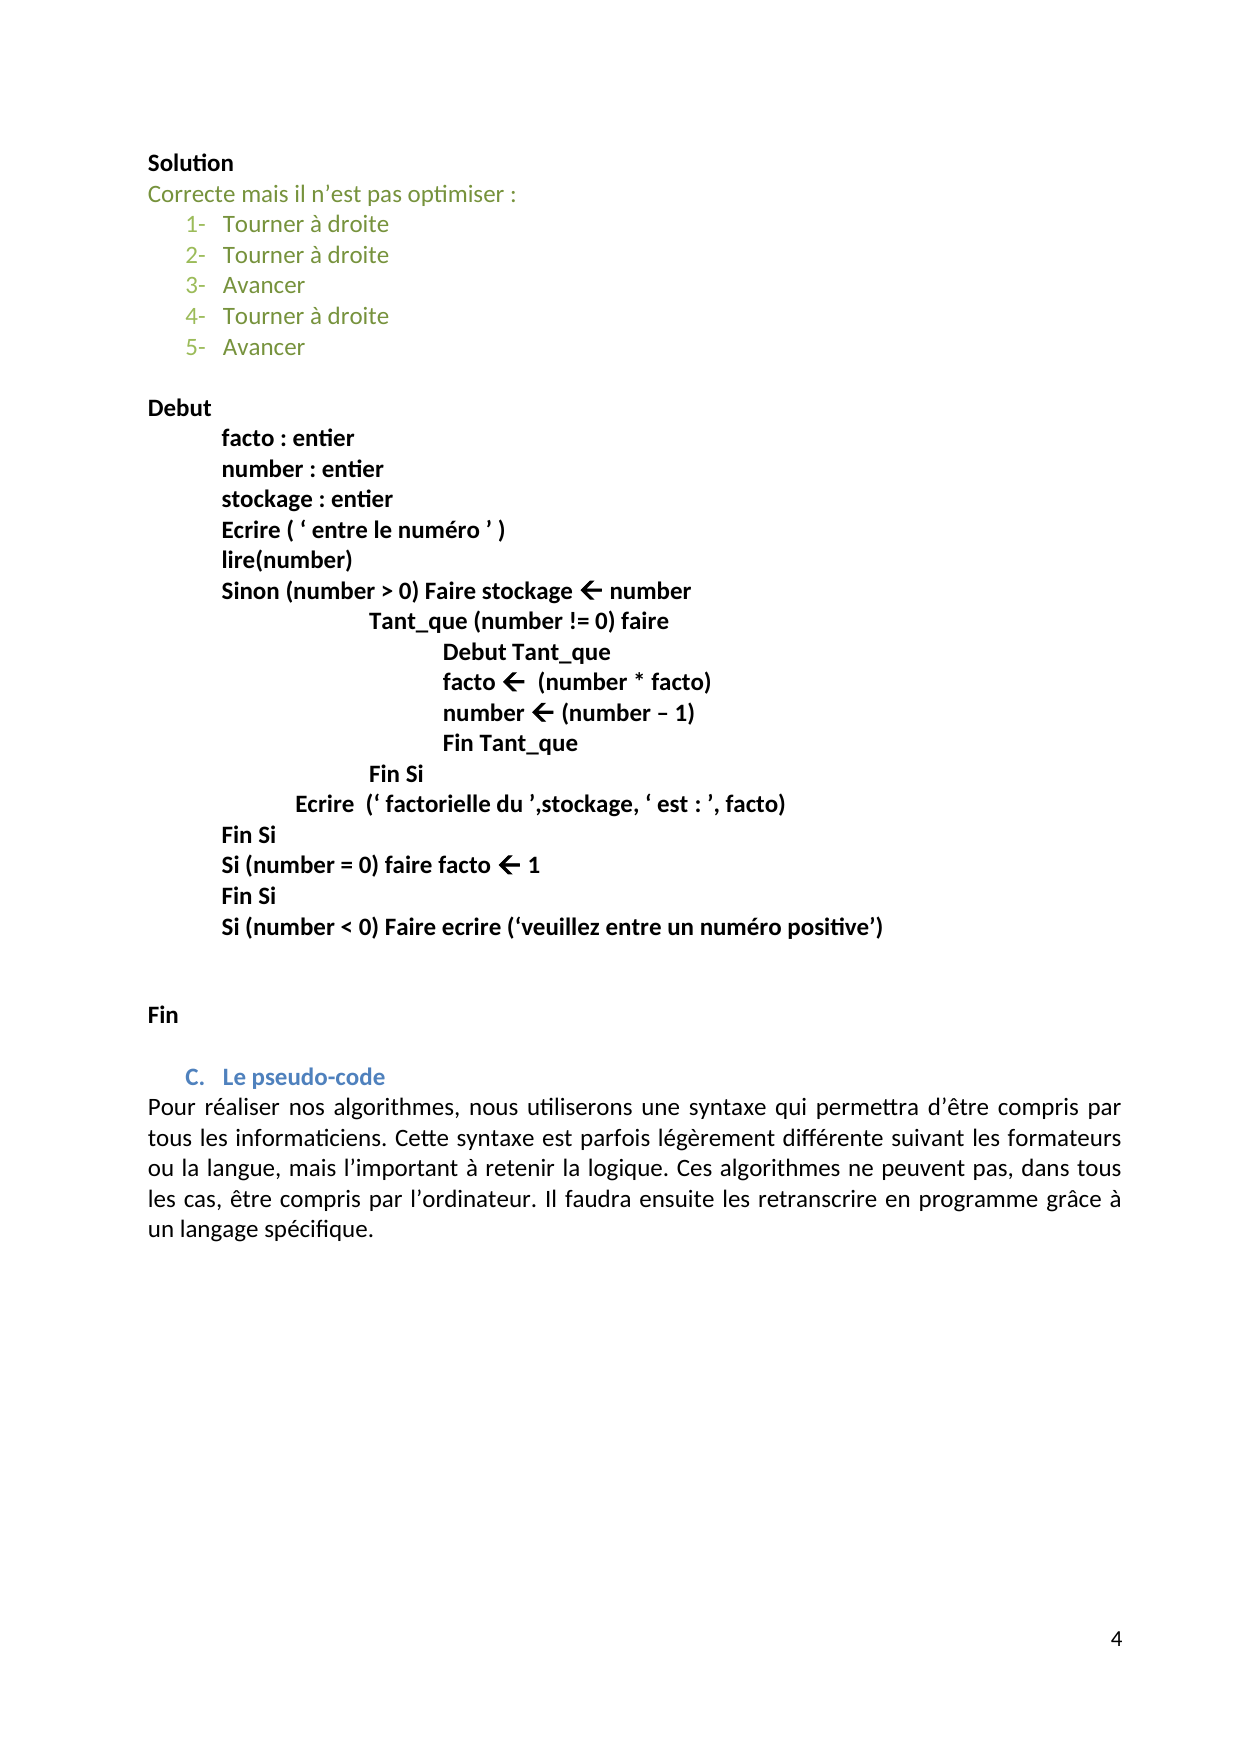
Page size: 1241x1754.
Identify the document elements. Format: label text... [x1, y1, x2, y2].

text Tant_que (number != 0) faire [295, 605, 1122, 636]
text Fin [148, 1000, 1122, 1030]
list Tourner à droite [185, 239, 1122, 270]
text facto (number * facto) [443, 666, 1122, 697]
text Ecrire (‘ factorielle du ’,stockage, ‘ est : ’, facto) [221, 788, 1122, 819]
text facto : entier [148, 422, 1122, 453]
text Solution [148, 148, 1122, 178]
list Avancer [185, 331, 1122, 361]
subtitle Le pseudo-code [185, 1061, 1122, 1091]
text Debut Tant_que [221, 636, 1122, 666]
text Correcte mais il n’est pas optimiser : [148, 178, 1122, 209]
text Pour réaliser nos algorithmes, nous utiliserons une syntaxe qui permettra d’être compris par tous les informaticiens. Cette syntaxe est parfois légèrement différente suivant les formateurs ou la langue, mais l’important à retenir la logique. Ces algorithmes ne peuvent pas, dans tous les cas, être compris par l’ordinateur. Il faudra ensuite les retranscrire en programme grâce à un langage spécifique. [148, 1091, 1122, 1244]
text Fin Tant_que [221, 727, 1122, 758]
text stockage : entier [148, 483, 1122, 514]
text number (number – 1) [369, 697, 1122, 727]
list Tourner à droite [185, 300, 1122, 331]
text Fin Si [148, 880, 1122, 911]
text Debut [148, 392, 1122, 422]
text lire(number) [148, 544, 1122, 575]
text Sinon (number > 0) Faire stockage number [148, 575, 1122, 605]
text Fin Si [221, 819, 1122, 849]
text Fin Si [295, 758, 1122, 788]
list Avancer [185, 270, 1122, 300]
text Si (number = 0) faire facto 1 [148, 849, 1122, 880]
text Si (number < 0) Faire ecrire (‘veuillez entre un numéro positive’) [148, 911, 1122, 941]
text Ecrire ( ‘ entre le numéro ’ ) [148, 514, 1122, 544]
list Tourner à droite [185, 209, 1122, 239]
text number : entier [148, 453, 1122, 483]
